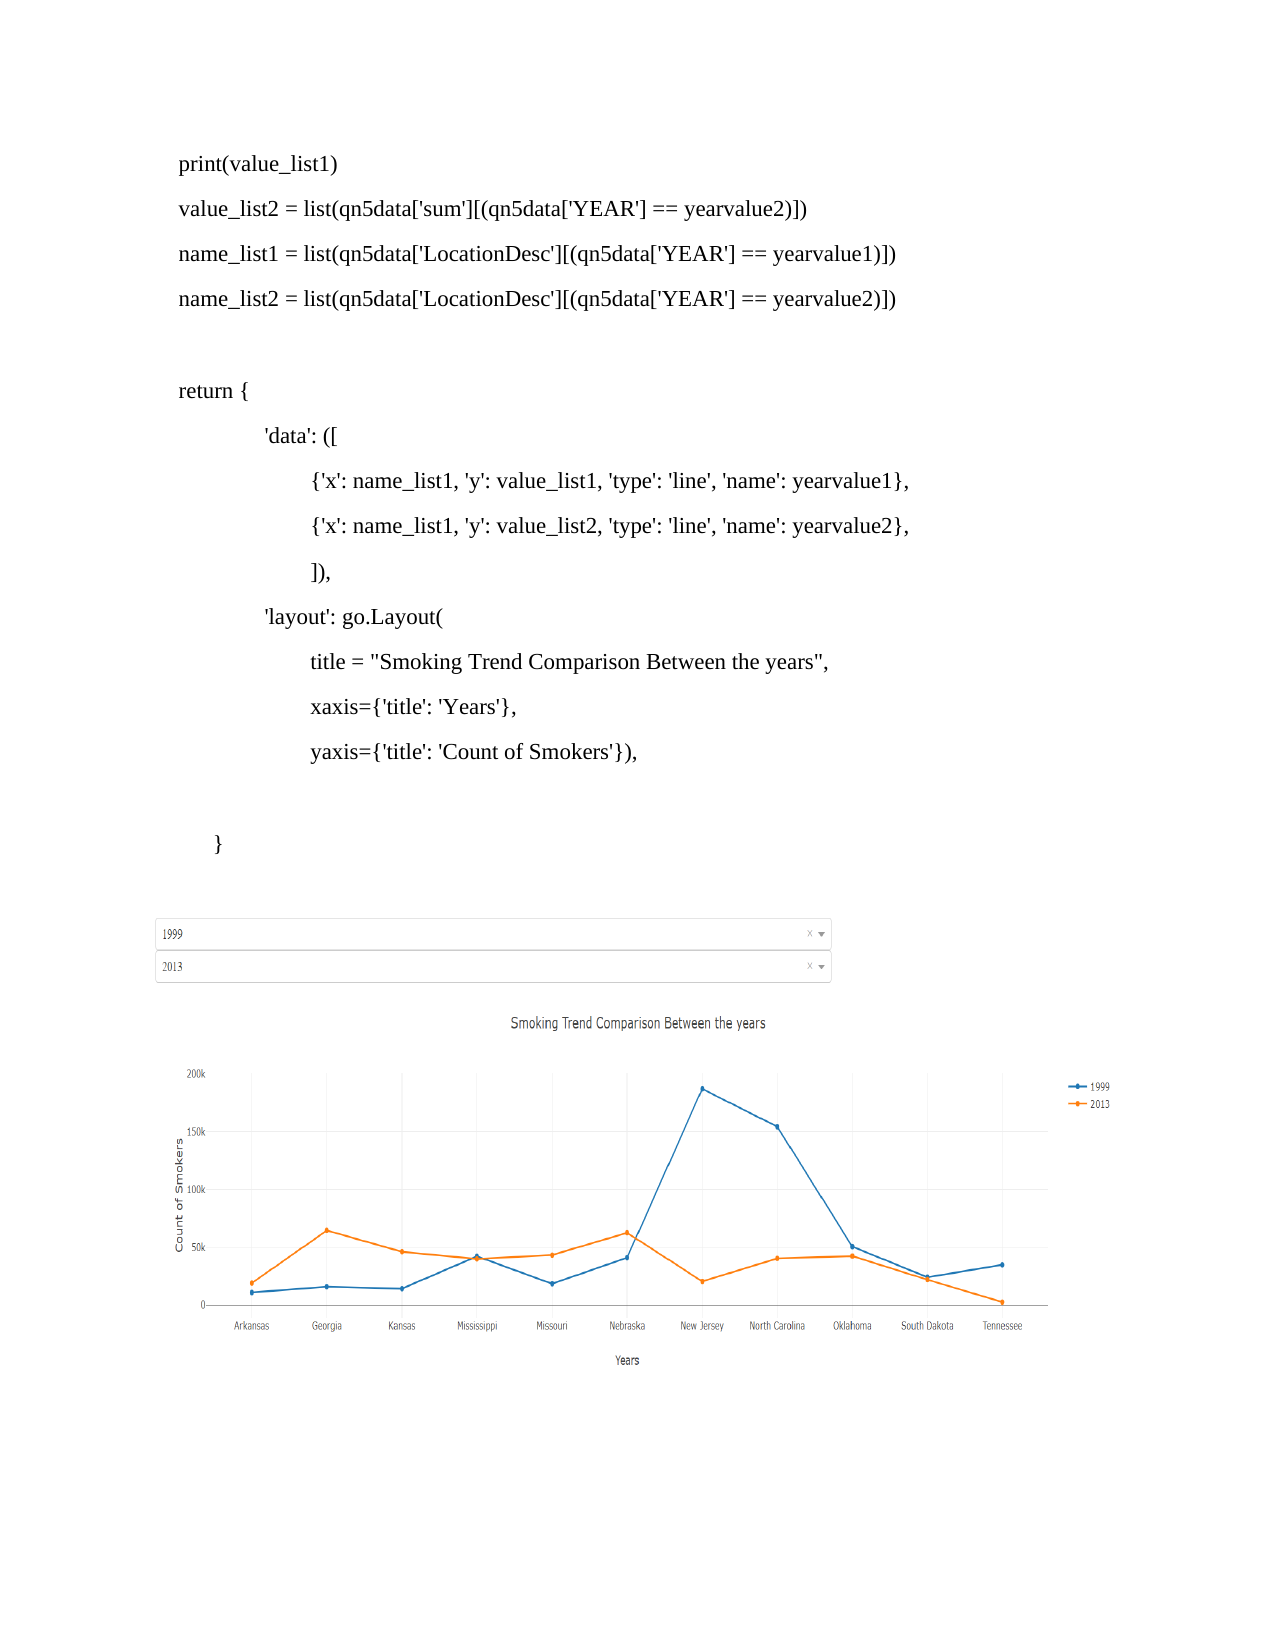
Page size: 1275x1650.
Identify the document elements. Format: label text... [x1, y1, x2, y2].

text } [150, 830, 1125, 856]
text {'x': name_list1, 'y': value_list2, 'type': 'line', 'name': yearvalue2}, [150, 513, 1125, 539]
picture [150, 905, 1125, 1384]
text ]), [150, 558, 1125, 584]
text 'layout': go.Layout( [150, 603, 1125, 629]
text title = "Smoking Trend Comparison Between the years", [150, 648, 1125, 674]
text print(value_list1) [150, 150, 1125, 176]
text {'x': name_list1, 'y': value_list1, 'type': 'line', 'name': yearvalue1}, [150, 467, 1125, 494]
text name_list1 = list(qn5data['LocationDesc'][(qn5data['YEAR'] == yearvalue1)]) [150, 240, 1125, 267]
text value_list2 = list(qn5data['sum'][(qn5data['YEAR'] == yearvalue2)]) [150, 195, 1125, 221]
text xaxis={'title': 'Years'}, [150, 693, 1125, 719]
text 'data': ([ [150, 422, 1125, 449]
text return { [150, 377, 1125, 404]
text name_list2 = list(qn5data['LocationDesc'][(qn5data['YEAR'] == yearvalue2)]) [150, 285, 1125, 312]
text yaxis={'title': 'Count of Smokers'}), [150, 738, 1125, 764]
